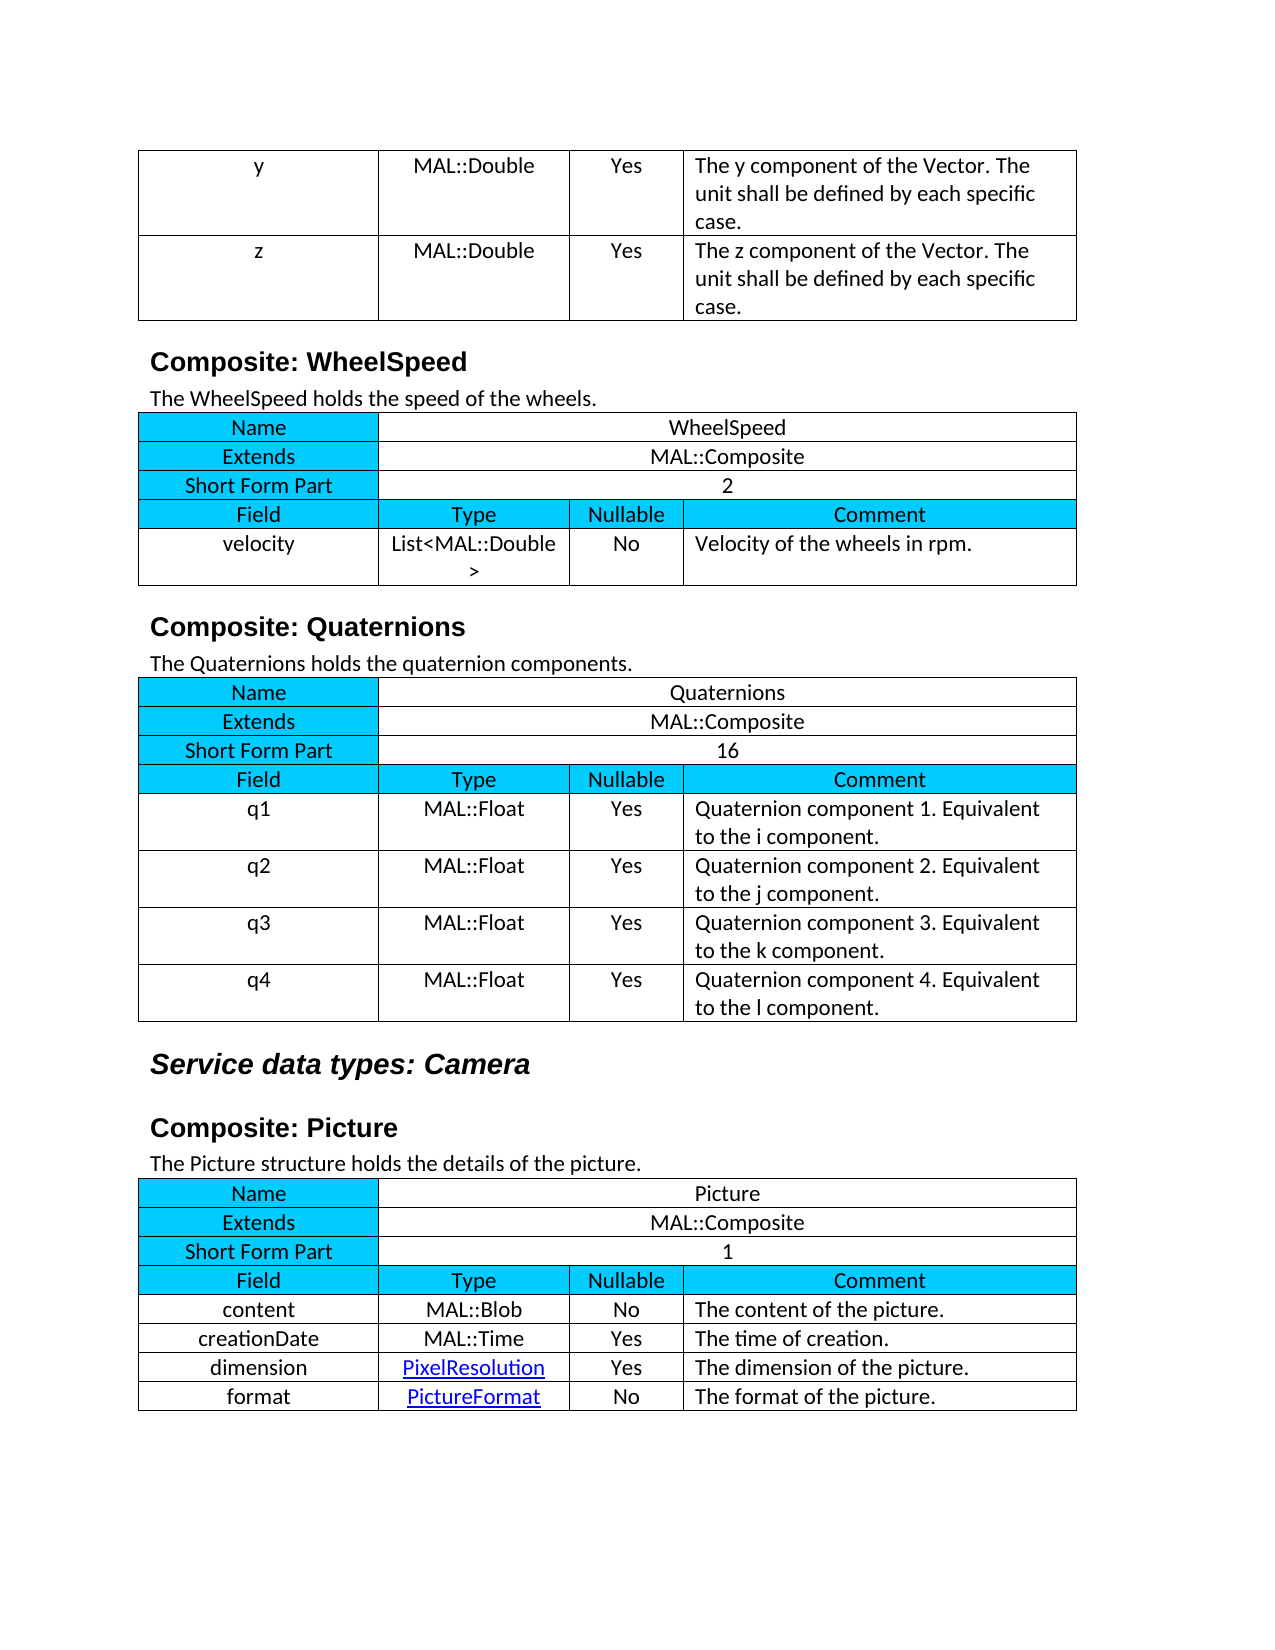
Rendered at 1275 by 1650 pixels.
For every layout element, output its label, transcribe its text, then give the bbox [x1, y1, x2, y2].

table_cell Yes [570, 1324, 683, 1352]
table_cell 2 [379, 471, 1076, 499]
table_cell MAL::Float [379, 851, 569, 907]
table_cell 1 [379, 1237, 1076, 1265]
table_cell MAL::Double [379, 151, 569, 235]
text The Picture structure holds the details of the picture. [150, 1149, 1125, 1178]
table_cell Quaternion component 3. Equivalent to the k component. [684, 908, 1076, 964]
table_cell Field [139, 765, 378, 793]
table_header Quaternions [379, 678, 1076, 706]
table_cell Nullable [570, 500, 683, 528]
table_cell Yes [570, 908, 683, 964]
table_cell MAL::Time [379, 1324, 569, 1352]
table_cell MAL::Float [379, 965, 569, 1021]
subtitle Composite: Quaternions [150, 611, 1125, 642]
table_header Name [139, 678, 378, 706]
table_cell dimension [139, 1353, 378, 1381]
table_cell Nullable [570, 765, 683, 793]
table_cell MAL::Float [379, 794, 569, 850]
table_cell velocity [139, 529, 378, 585]
table_cell No [570, 1295, 683, 1323]
table_cell Field [139, 1266, 378, 1294]
table_header Name [139, 413, 378, 441]
table_cell MAL::Composite [379, 442, 1076, 470]
table_cell Nullable [570, 1266, 683, 1294]
table_cell Type [379, 1266, 569, 1294]
text The Quaternions holds the quaternion components. [150, 649, 1125, 677]
table_cell MAL::Composite [379, 1208, 1076, 1236]
table_cell The dimension of the picture. [684, 1353, 1076, 1381]
table_cell PixelResolution [379, 1353, 569, 1381]
table_cell creationDate [139, 1324, 378, 1352]
table_cell q4 [139, 965, 378, 1021]
table_cell 16 [379, 736, 1076, 764]
table_cell Extends [139, 707, 378, 735]
table_cell Short Form Part [139, 471, 378, 499]
table_cell MAL::Double [379, 236, 569, 320]
table_cell Short Form Part [139, 1237, 378, 1265]
table_cell Quaternion component 2. Equivalent to the j component. [684, 851, 1076, 907]
subtitle Composite: Picture [150, 1112, 1125, 1143]
table_cell Field [139, 500, 378, 528]
table_cell Short Form Part [139, 736, 378, 764]
table_cell List<MAL::Double> [379, 529, 569, 585]
table_cell Comment [684, 765, 1076, 793]
table_cell The time of creation. [684, 1324, 1076, 1352]
table_header WheelSpeed [379, 413, 1076, 441]
table_cell No [570, 1382, 683, 1410]
subtitle Service data types: Camera [150, 1047, 1125, 1081]
table_cell q1 [139, 794, 378, 850]
table_header Picture [379, 1179, 1076, 1207]
table_cell MAL::Float [379, 908, 569, 964]
table_cell q2 [139, 851, 378, 907]
table_cell Yes [570, 851, 683, 907]
table_cell q3 [139, 908, 378, 964]
table_cell Yes [570, 965, 683, 1021]
table_cell The y component of the Vector. The unit shall be defined by each specific case. [684, 151, 1076, 235]
table_cell Comment [684, 500, 1076, 528]
table_cell z [139, 236, 378, 320]
table_cell Yes [570, 794, 683, 850]
table_cell format [139, 1382, 378, 1410]
table_header Name [139, 1179, 378, 1207]
table_cell MAL::Blob [379, 1295, 569, 1323]
table_cell Extends [139, 442, 378, 470]
table_cell y [139, 151, 378, 235]
table_cell The content of the picture. [684, 1295, 1076, 1323]
table_cell content [139, 1295, 378, 1323]
table_cell Type [379, 500, 569, 528]
table_cell Comment [684, 1266, 1076, 1294]
table_cell Quaternion component 1. Equivalent to the i component. [684, 794, 1076, 850]
table_cell Velocity of the wheels in rpm. [684, 529, 1076, 585]
table_cell No [570, 529, 683, 585]
table_cell Type [379, 765, 569, 793]
table_cell Yes [570, 151, 683, 235]
table_cell Extends [139, 1208, 378, 1236]
table_cell The format of the picture. [684, 1382, 1076, 1410]
table_cell The z component of the Vector. The unit shall be defined by each specific case. [684, 236, 1076, 320]
text The WheelSpeed holds the speed of the wheels. [150, 384, 1125, 412]
subtitle Composite: WheelSpeed [150, 346, 1125, 377]
table_cell MAL::Composite [379, 707, 1076, 735]
table_cell PictureFormat [379, 1382, 569, 1410]
table_cell Yes [570, 1353, 683, 1381]
table_cell Yes [570, 236, 683, 320]
table_cell Quaternion component 4. Equivalent to the l component. [684, 965, 1076, 1021]
